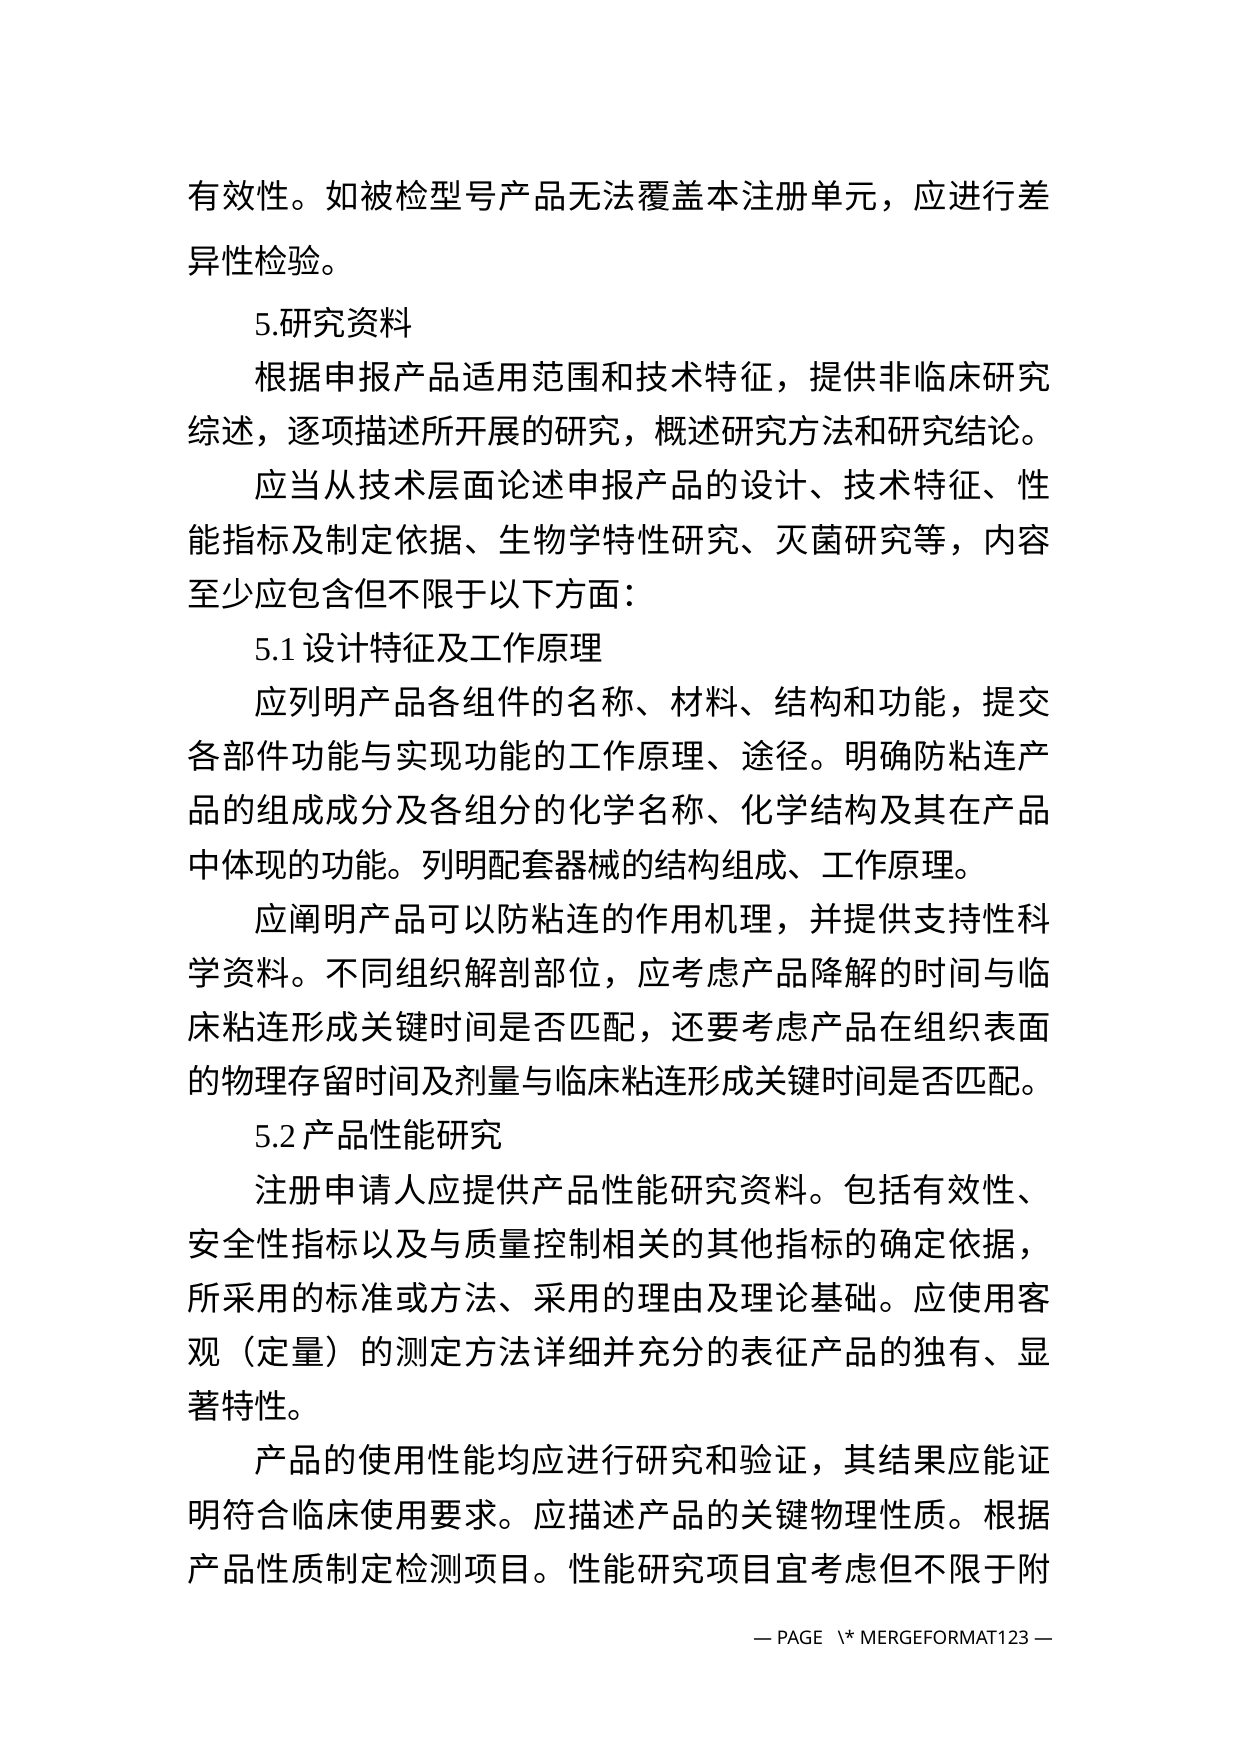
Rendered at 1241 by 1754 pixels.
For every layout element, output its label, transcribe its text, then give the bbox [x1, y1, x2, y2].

text 5.2产品性能研究 [187, 1104, 1053, 1159]
text 应当从技术层面论述申报产品的设计、技术特征、性能指标及制定依据、生物学特性研究、灭菌研究等，内容至少应包含但不限于以下方面： [187, 454, 1053, 617]
text 注册申请人应提供产品性能研究资料。包括有效性、安全性指标以及与质量控制相关的其他指标的确定依据，所采用的标准或方法、采用的理由及理论基础。应使用客观（定量）的测定方法详细并充分的表征产品的独有、显著特性。 [187, 1159, 1053, 1429]
text 5.研究资料 [187, 292, 1053, 346]
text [187, 162, 1053, 292]
text 应列明产品各组件的名称、材料、结构和功能，提交各部件功能与实现功能的工作原理、途径。明确防粘连产品的组成成分及各组分的化学名称、化学结构及其在产品中体现的功能。列明配套器械的结构组成、工作原理。 [187, 671, 1053, 888]
text 5.1设计特征及工作原理 [187, 617, 1053, 671]
text 根据申报产品适用范围和技术特征，提供非临床研究综述，逐项描述所开展的研究，概述研究方法和研究结论。 [187, 346, 1053, 454]
text 应阐明产品可以防粘连的作用机理，并提供支持性科学资料。不同组织解剖部位，应考虑产品降解的时间与临床粘连形成关键时间是否匹配，还要考虑产品在组织表面的物理存留时间及剂量与临床粘连形成关键时间是否匹配。 [187, 888, 1053, 1104]
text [187, 1429, 1053, 1592]
